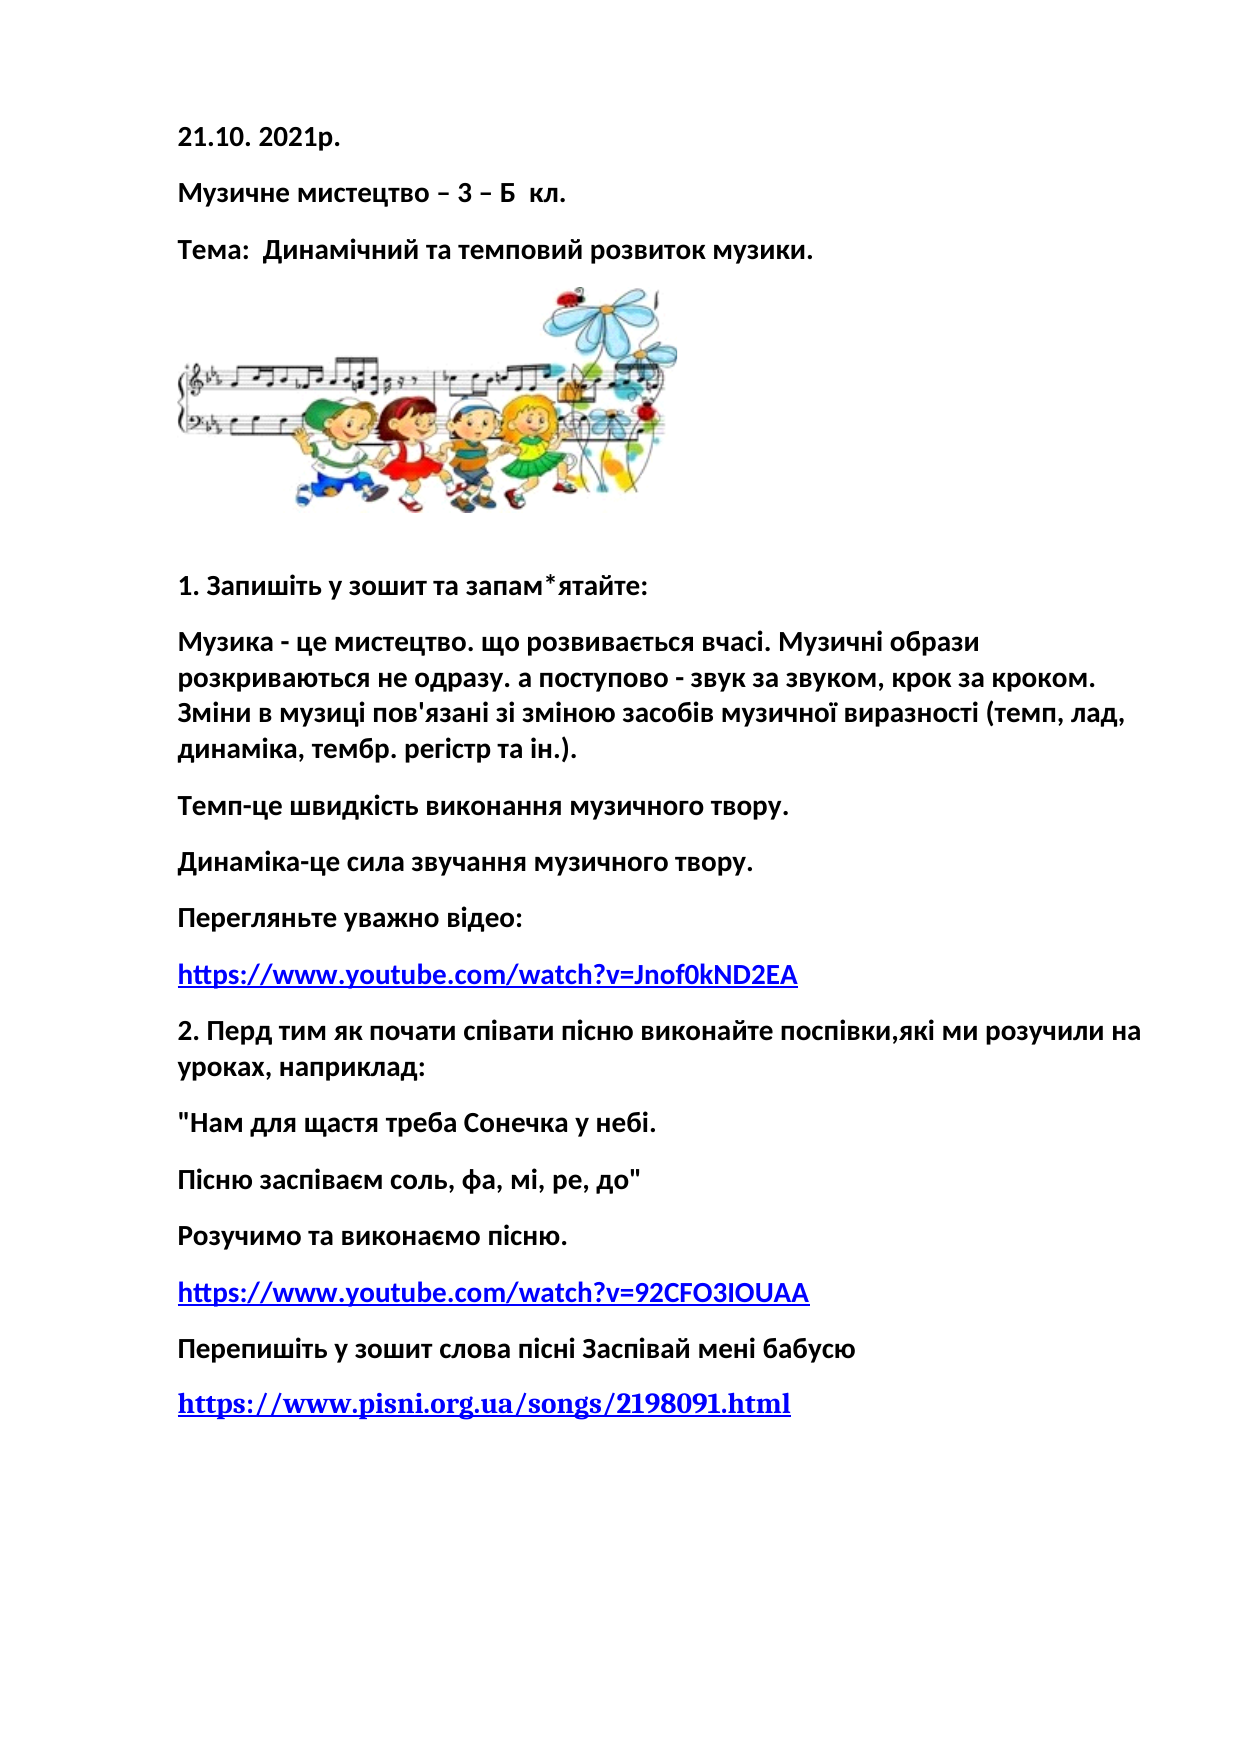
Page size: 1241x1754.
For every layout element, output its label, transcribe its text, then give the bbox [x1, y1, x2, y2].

text https://www.pisni.org.ua/songs/2198091.html [177, 1387, 1152, 1420]
text https://www.youtube.com/watch?v=92CFO3IOUAA [177, 1274, 1152, 1309]
text Динаміка-це сила звучання музичного твору. [177, 843, 1152, 879]
text Тема: Динамічний та темповий розвиток музики. [177, 231, 1152, 267]
text Розучимо та виконаємо пісню. [177, 1217, 1152, 1253]
text 1. Запишіть у зошит та запам*ятайте: [177, 567, 1152, 602]
text https://www.youtube.com/watch?v=Jnof0kND2EA [177, 956, 1152, 992]
text 21.10. 2021р. [177, 118, 1152, 154]
text Музичне мистецтво – 3 – Б кл. [177, 174, 1152, 210]
text Музика - це мистецтво. що розвивається вчасі. Музичні образи розкриваються не одразу. а поступово - звук за звуком, крок за кроком. Зміни в музиці пов'язані зі зміною засобів музичної виразності (темп, лад, динаміка, тембр. регістр та ін.). [177, 623, 1152, 766]
text Пісню заспіваєм соль, фа, мі, ре, до" [177, 1161, 1152, 1197]
picture [177, 287, 678, 513]
text 2. Перд тим як почати співати пісню виконайте поспівки,які ми розучили на уроках, наприклад: [177, 1012, 1152, 1084]
text Перегляньте уважно відео: [177, 899, 1152, 935]
text Перепишіть у зошит слова пісні Заспівай мені бабусю [177, 1330, 1152, 1366]
text "Нам для щастя треба Сонечка у небі. [177, 1104, 1152, 1140]
text Темп-це швидкість виконання музичного твору. [177, 787, 1152, 822]
